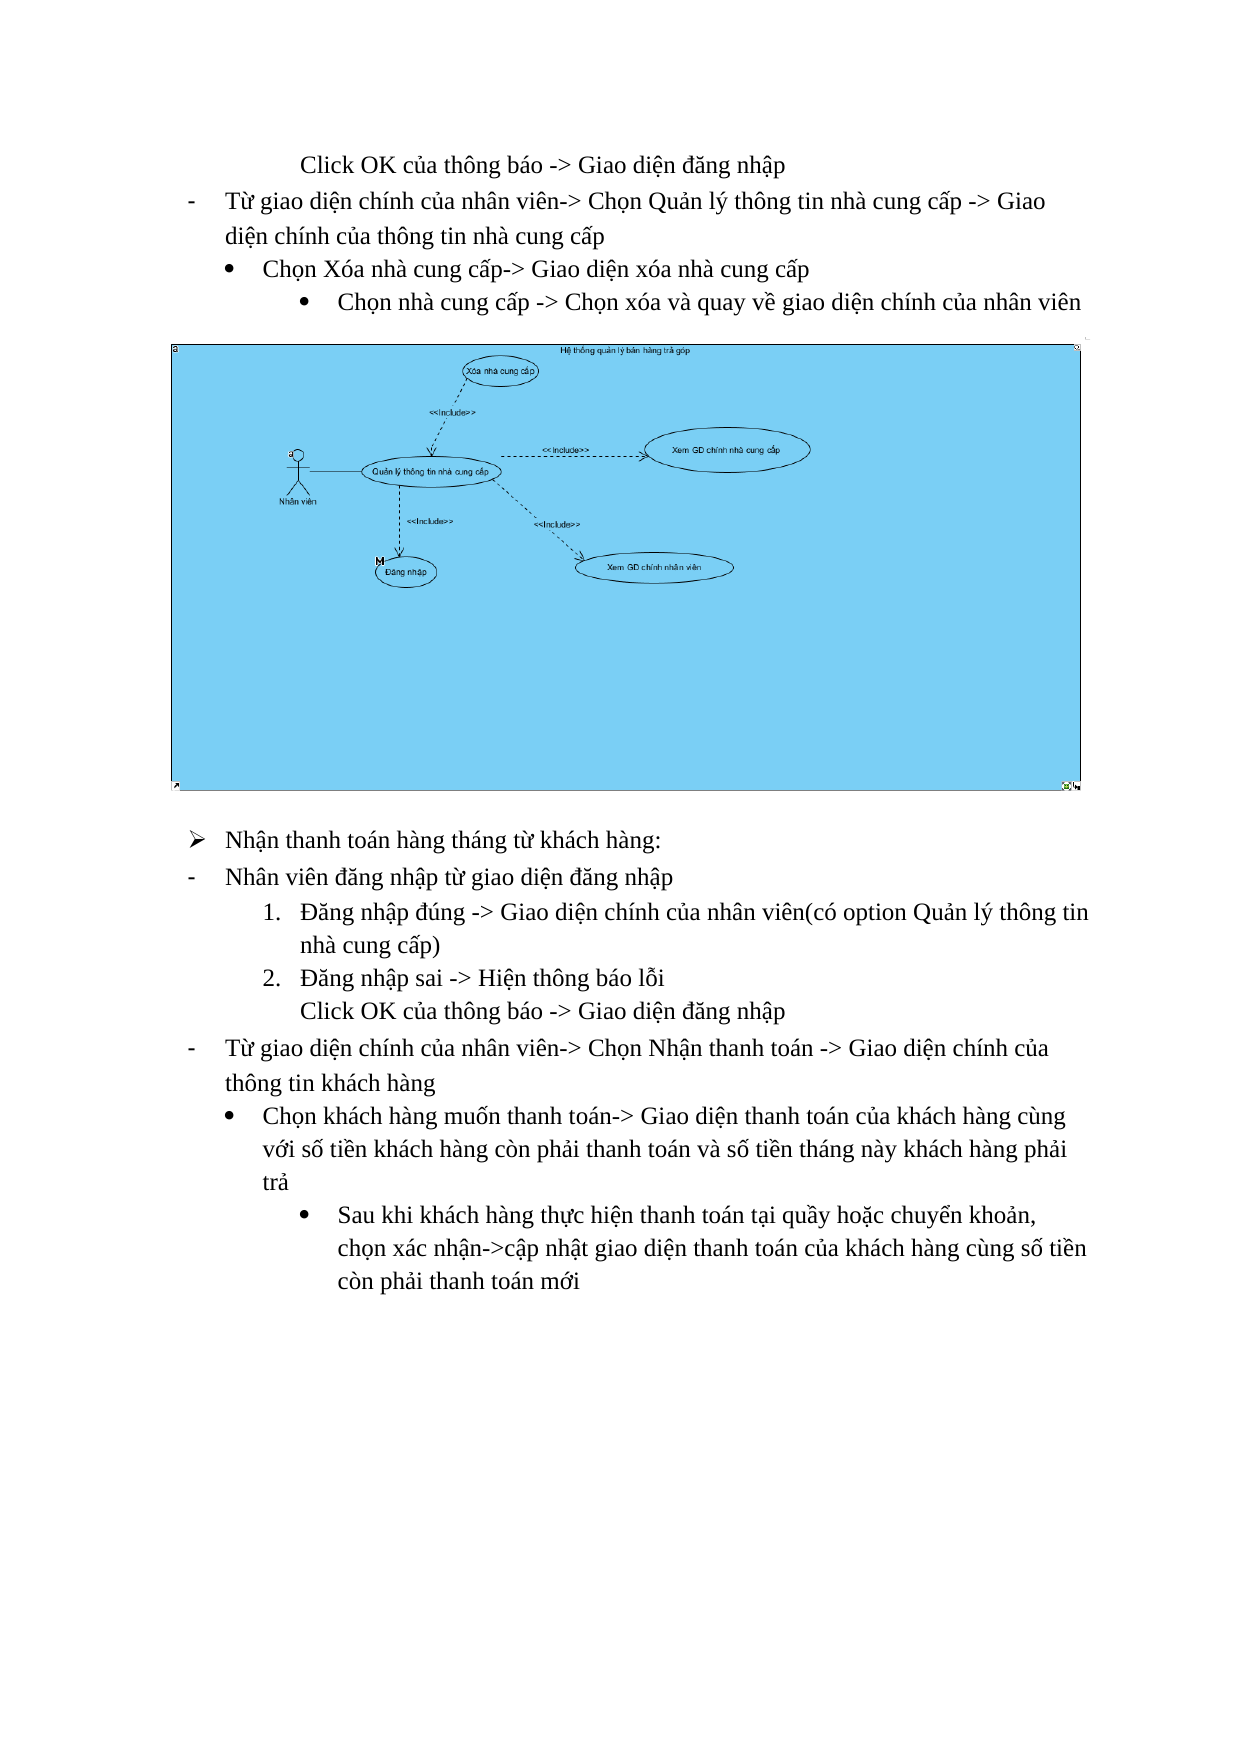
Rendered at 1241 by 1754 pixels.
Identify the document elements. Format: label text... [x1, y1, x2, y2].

list Đăng nhập sai -> Hiện thông báo lỗi [262, 963, 1090, 992]
list Chọn nhà cung cấp -> Chọn xóa và quay về giao diện chính của nhân viên [300, 287, 1090, 316]
list Sau khi khách hàng thực hiện thanh toán tại quầy hoặc chuyển khoản, chọn xác nhận->cập nhật giao diện thanh toán của khách hàng cùng số tiền còn phải thanh toán mới [300, 1200, 1090, 1294]
picture [150, 337, 1091, 804]
list Đăng nhập đúng -> Giao diện chính của nhân viên(có option Quản lý thông tin nhà cung cấp) [262, 897, 1090, 959]
list Nhân viên đăng nhập từ giao diện đăng nhập [187, 858, 1090, 892]
list Chọn Xóa nhà cung cấp-> Giao diện xóa nhà cung cấp [225, 254, 1090, 283]
list Từ giao diện chính của nhân viên-> Chọn Nhận thanh toán -> Giao diện chính của thông tin khách hàng [187, 1029, 1090, 1096]
list Click OK của thông báo -> Giao diện đăng nhập [225, 996, 1090, 1025]
list Từ giao diện chính của nhân viên-> Chọn Quản lý thông tin nhà cung cấp -> Giao diện chính của thông tin nhà cung cấp [187, 183, 1090, 250]
list Chọn khách hàng muốn thanh toán-> Giao diện thanh toán của khách hàng cùng với số tiền khách hàng còn phải thanh toán và số tiền tháng này khách hàng phải trả [225, 1101, 1090, 1196]
list Click OK của thông báo -> Giao diện đăng nhập [225, 150, 1090, 179]
list Nhận thanh toán hàng tháng từ khách hàng: [187, 825, 1090, 854]
